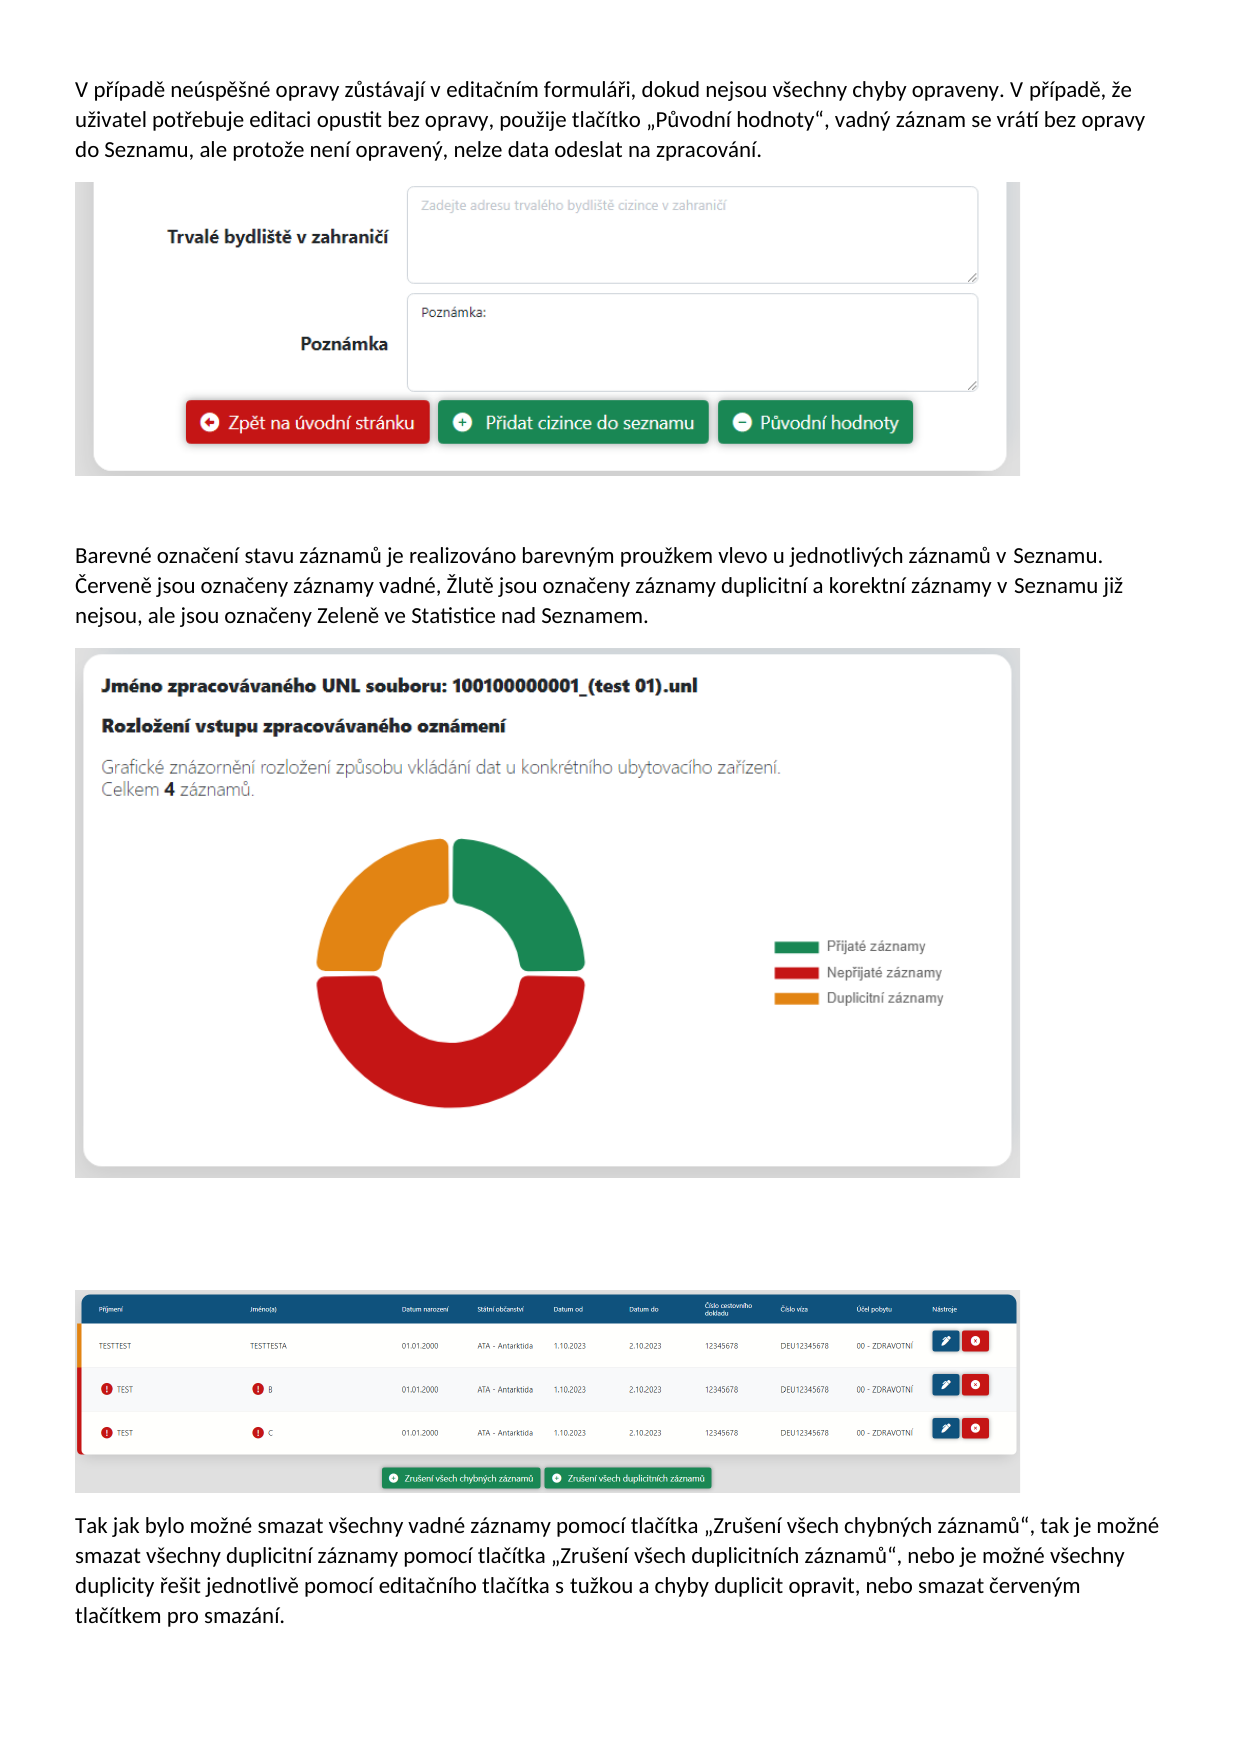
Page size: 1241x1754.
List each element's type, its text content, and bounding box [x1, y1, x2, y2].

picture [75, 182, 1021, 476]
picture [75, 648, 1021, 1178]
text Barevné označení stavu záznamů je realizováno barevným proužkem vlevo u jednotlivých záznamů v Seznamu. Červeně jsou označeny záznamy vadné, Žlutě jsou označeny záznamy duplicitní a korektní záznamy v Seznamu již nejsou, ale jsou označeny Zeleně ve Statistice nad Seznamem. [75, 541, 1165, 630]
picture [75, 1290, 1021, 1493]
text Tak jak bylo možné smazat všechny vadné záznamy pomocí tlačítka „Zrušení všech chybných záznamů“, tak je možné smazat všechny duplicitní záznamy pomocí tlačítka „Zrušení všech duplicitních záznamů“, nebo je možné všechny duplicity řešit jednotlivě pomocí editačního tlačítka s tužkou a chyby duplicit opravit, nebo smazat červeným tlačítkem pro smazání. [75, 1511, 1165, 1630]
text V případě neúspěšné opravy zůstávají v editačním formuláři, dokud nejsou všechny chyby opraveny. V případě, že uživatel potřebuje editaci opustit bez opravy, použije tlačítko „Původní hodnoty“, vadný záznam se vrátí bez opravy do Seznamu, ale protože není opravený, nelze data odeslat na zpracování. [75, 75, 1165, 163]
